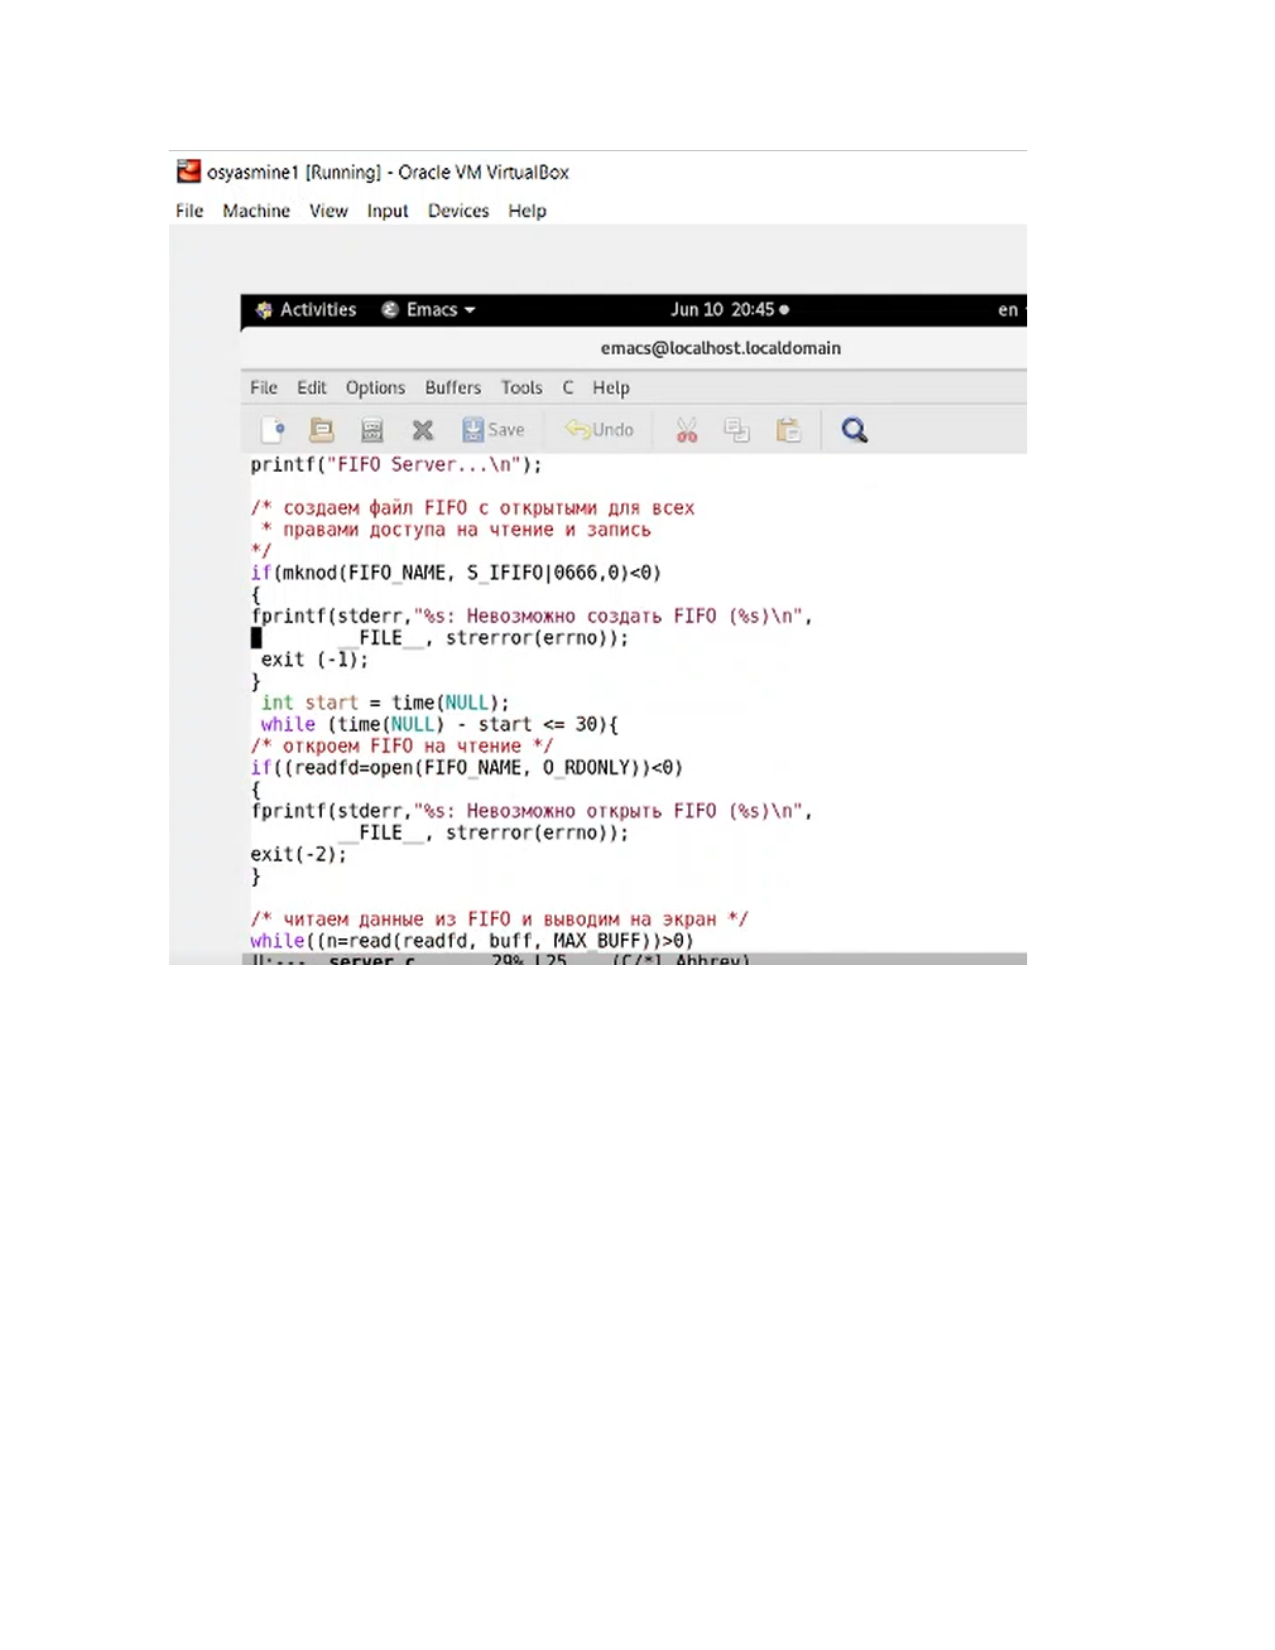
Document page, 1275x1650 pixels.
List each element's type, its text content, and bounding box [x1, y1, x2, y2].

picture [168, 150, 1028, 965]
